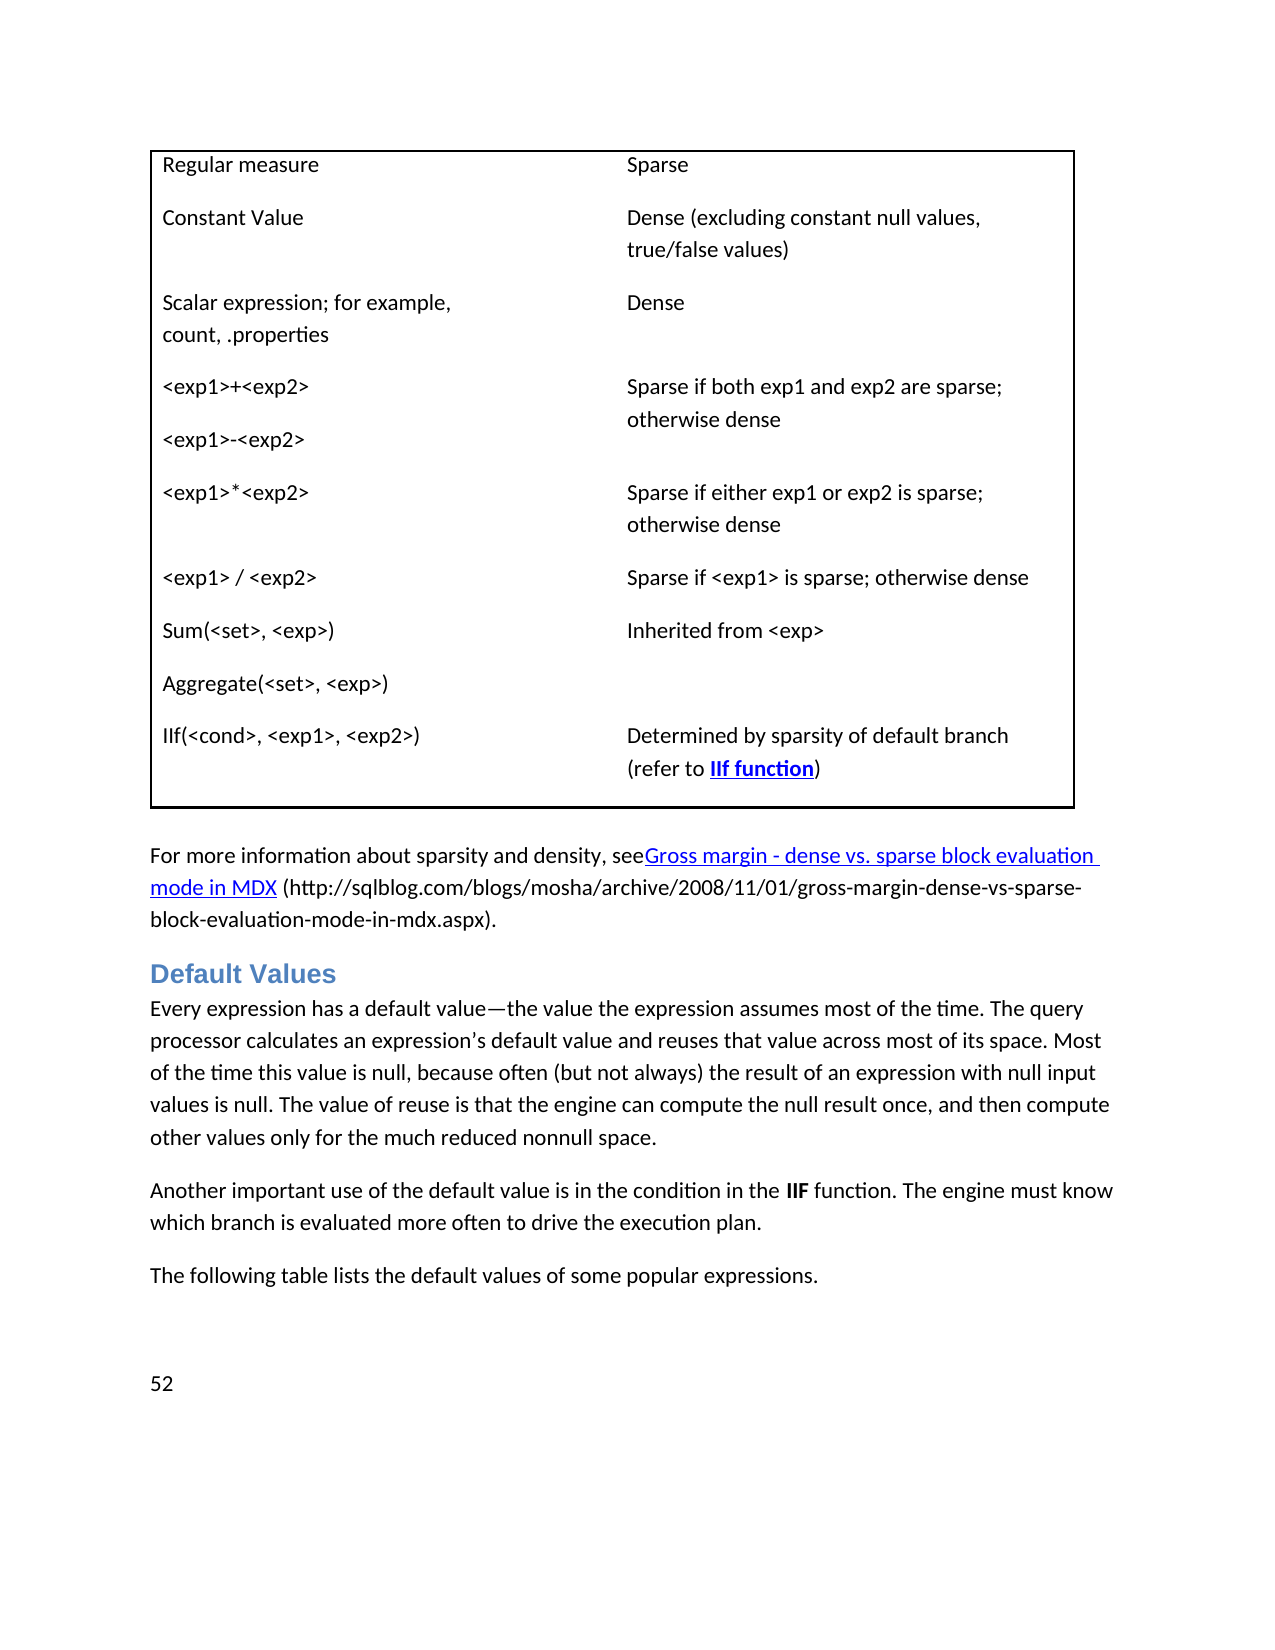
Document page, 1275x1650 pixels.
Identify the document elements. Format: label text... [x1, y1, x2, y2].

text Every expression has a default value—the value the expression assumes most of the time. The query processor calculates an expression’s default value and reuses that value across most of its space. Most of the time this value is null, because often (but not always) the result of an expression with null input values is null. The value of reuse is that the engine can compute the null result once, and then compute other values only for the much reduced nonnull space. [150, 994, 1125, 1151]
table_cell <exp1>*<exp2> [152, 478, 616, 563]
table_cell Inherited from <exp> [616, 616, 1073, 722]
table_cell Scalar expression; for example, count, .properties [152, 288, 616, 372]
table_cell Dense [616, 288, 1073, 372]
table_cell Sparse if both exp1 and exp2 are sparse; otherwise dense [616, 373, 1073, 478]
text Another important use of the default value is in the condition in the IIF function. The engine must know which branch is evaluated more often to drive the execution plan. [150, 1176, 1125, 1236]
subtitle Default Values [150, 958, 1125, 989]
table_cell Determined by sparsity of default branch (refer to IIf function) [616, 722, 1073, 806]
table_cell Sum(<set>, <exp>) Aggregate(<set>, <exp>) [152, 616, 616, 722]
table_cell Regular measure [152, 152, 616, 203]
text For more information about sparsity and density, seeGross margin - dense vs. sparse block evaluation mode in MDX (http://sqlblog.com/blogs/mosha/archive/2008/11/01/gross-margin-dense-vs-sparse-block-evaluation-mode-in-mdx.aspx). [150, 808, 1125, 933]
table_cell Sparse [616, 152, 1073, 203]
table_cell Sparse if either exp1 or exp2 is sparse; otherwise dense [616, 478, 1073, 563]
table_cell Constant Value [152, 203, 616, 288]
text The following table lists the default values of some popular expressions. [150, 1261, 1125, 1289]
table_cell <exp1>+<exp2> <exp1>-<exp2> [152, 373, 616, 478]
table_cell Dense (excluding constant null values, true/false values) [616, 203, 1073, 288]
table_cell IIf(<cond>, <exp1>, <exp2>) [152, 722, 616, 806]
table_cell <exp1> / <exp2> [152, 563, 616, 616]
table_cell Sparse if <exp1> is sparse; otherwise dense [616, 563, 1073, 616]
